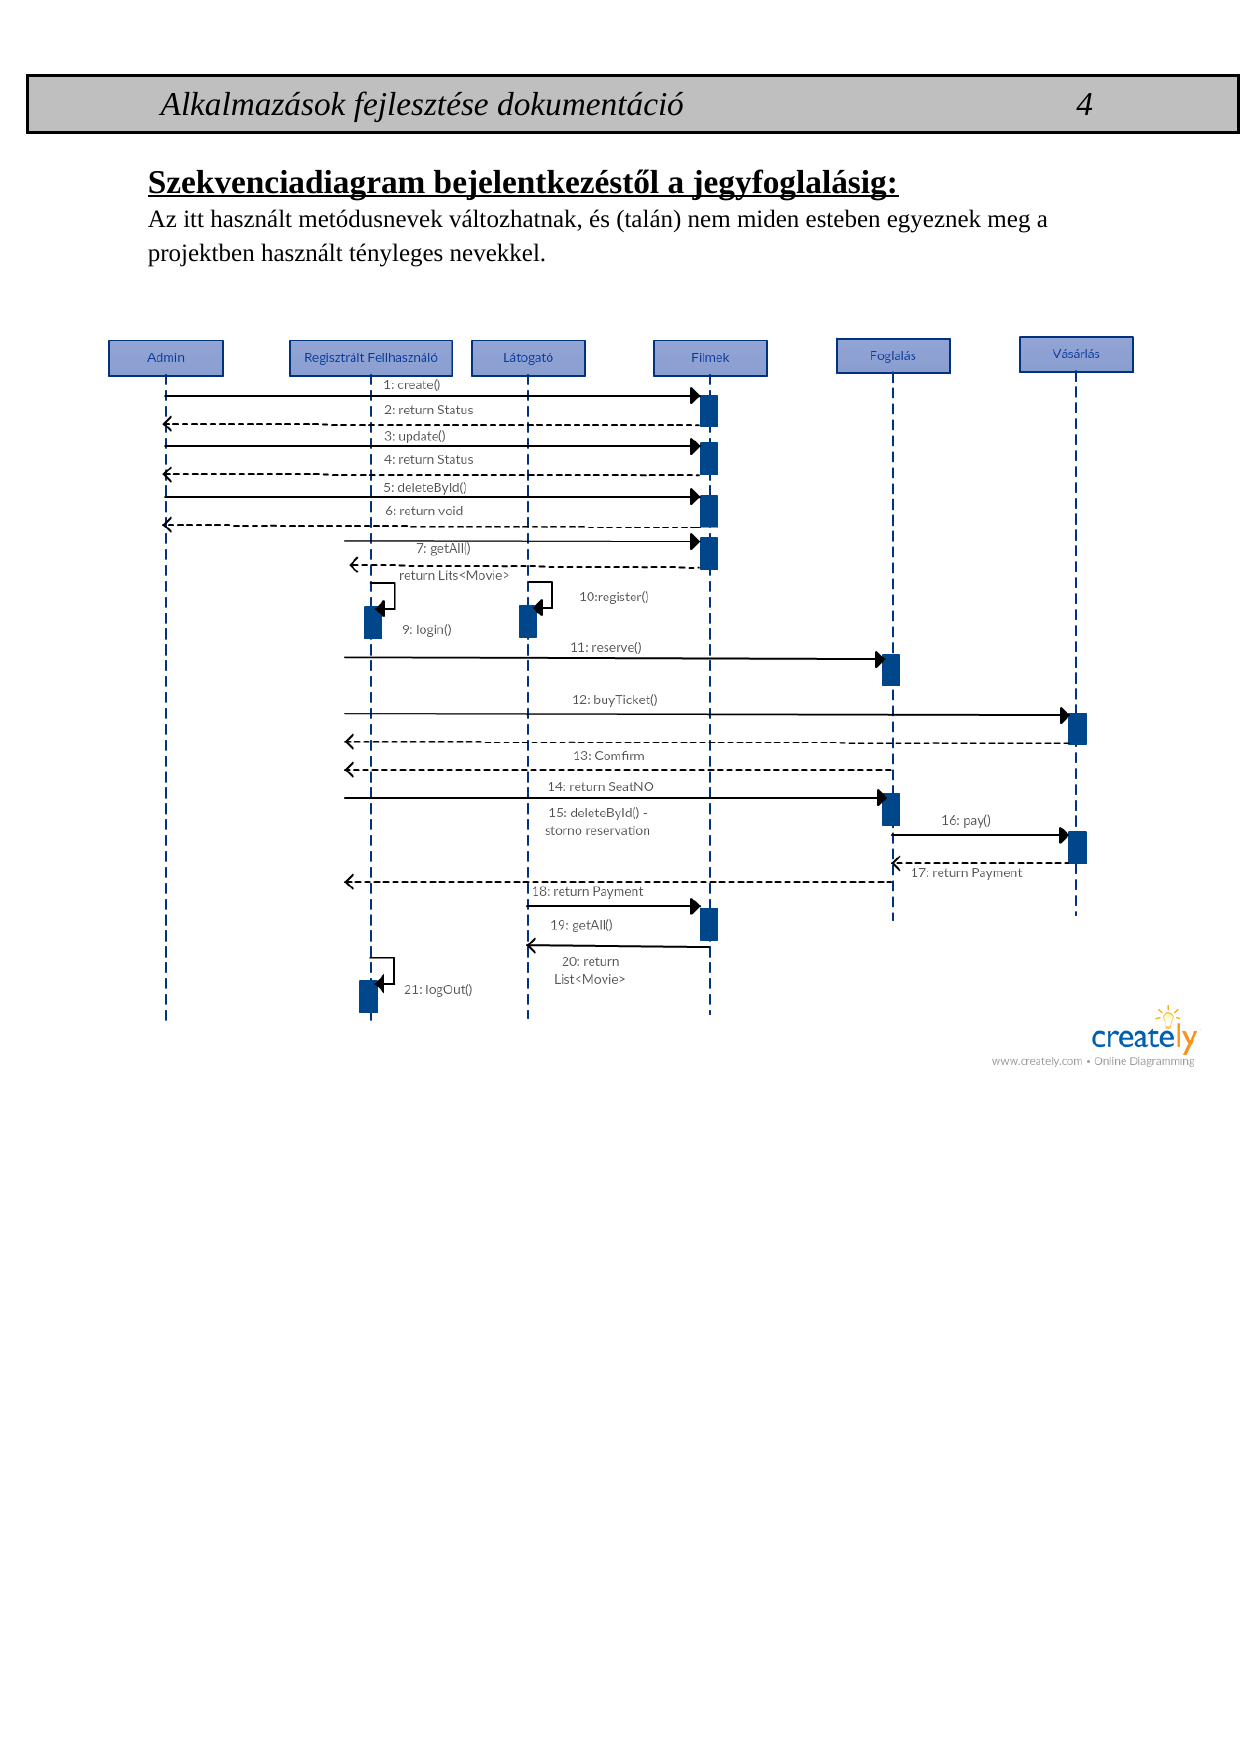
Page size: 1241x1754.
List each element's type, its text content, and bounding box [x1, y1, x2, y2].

text Szekvenciadiagram bejelentkezéstől a jegyfoglalásig: Az itt használt metódusnevek változhatnak, és (talán) nem miden esteben egyeznek meg a projektben használt tényleges nevekkel. [148, 162, 1093, 298]
picture [32, 283, 1208, 1073]
